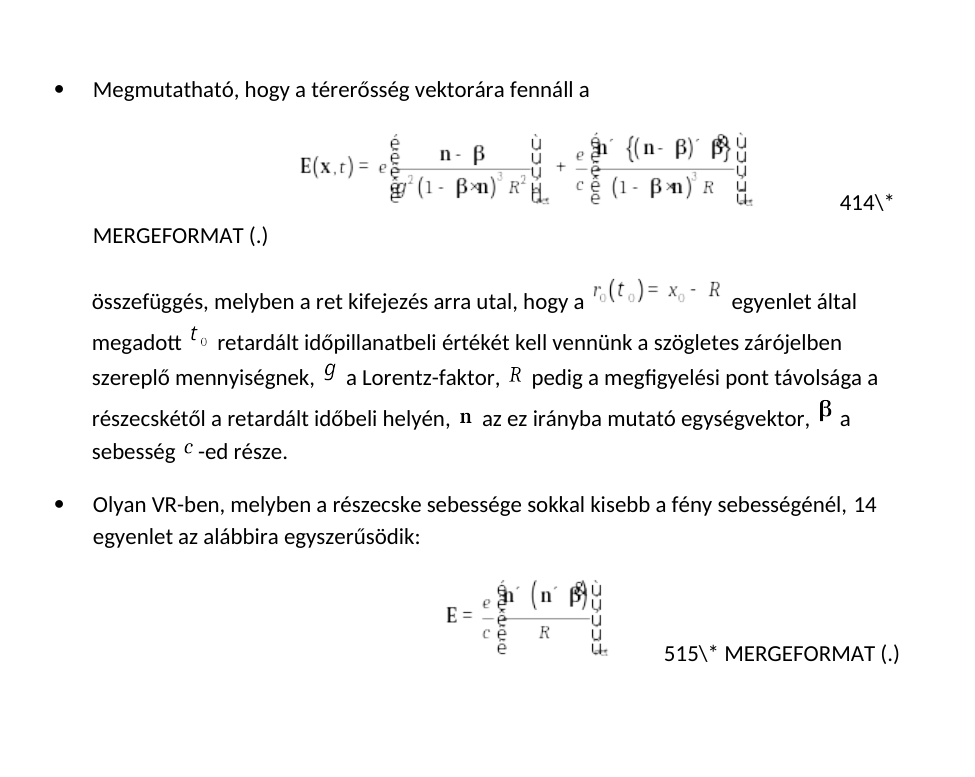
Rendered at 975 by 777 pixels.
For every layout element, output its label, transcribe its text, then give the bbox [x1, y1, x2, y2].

list Megmutatható, hogy a térerősség vektorára fennáll a [55, 75, 900, 103]
text összefüggés, melyben a ret kifejezés arra utal, hogy a egyenlet által megadott retardált időpillanatbeli értékét kell vennünk a szögletes zárójelben szereplő mennyiségnek, a Lorentz-faktor, pedig a megfigyelési pont távolsága a részecskétől a retardált időbeli helyén, az ez irányba mutató egységvektor, a sebesség -ed része. [92, 274, 900, 465]
list Olyan VR-ben, melyben a részecske sebessége sokkal kisebb a fény sebességénél, egyenlet az alábbira egyszerűsödik: [55, 490, 900, 550]
